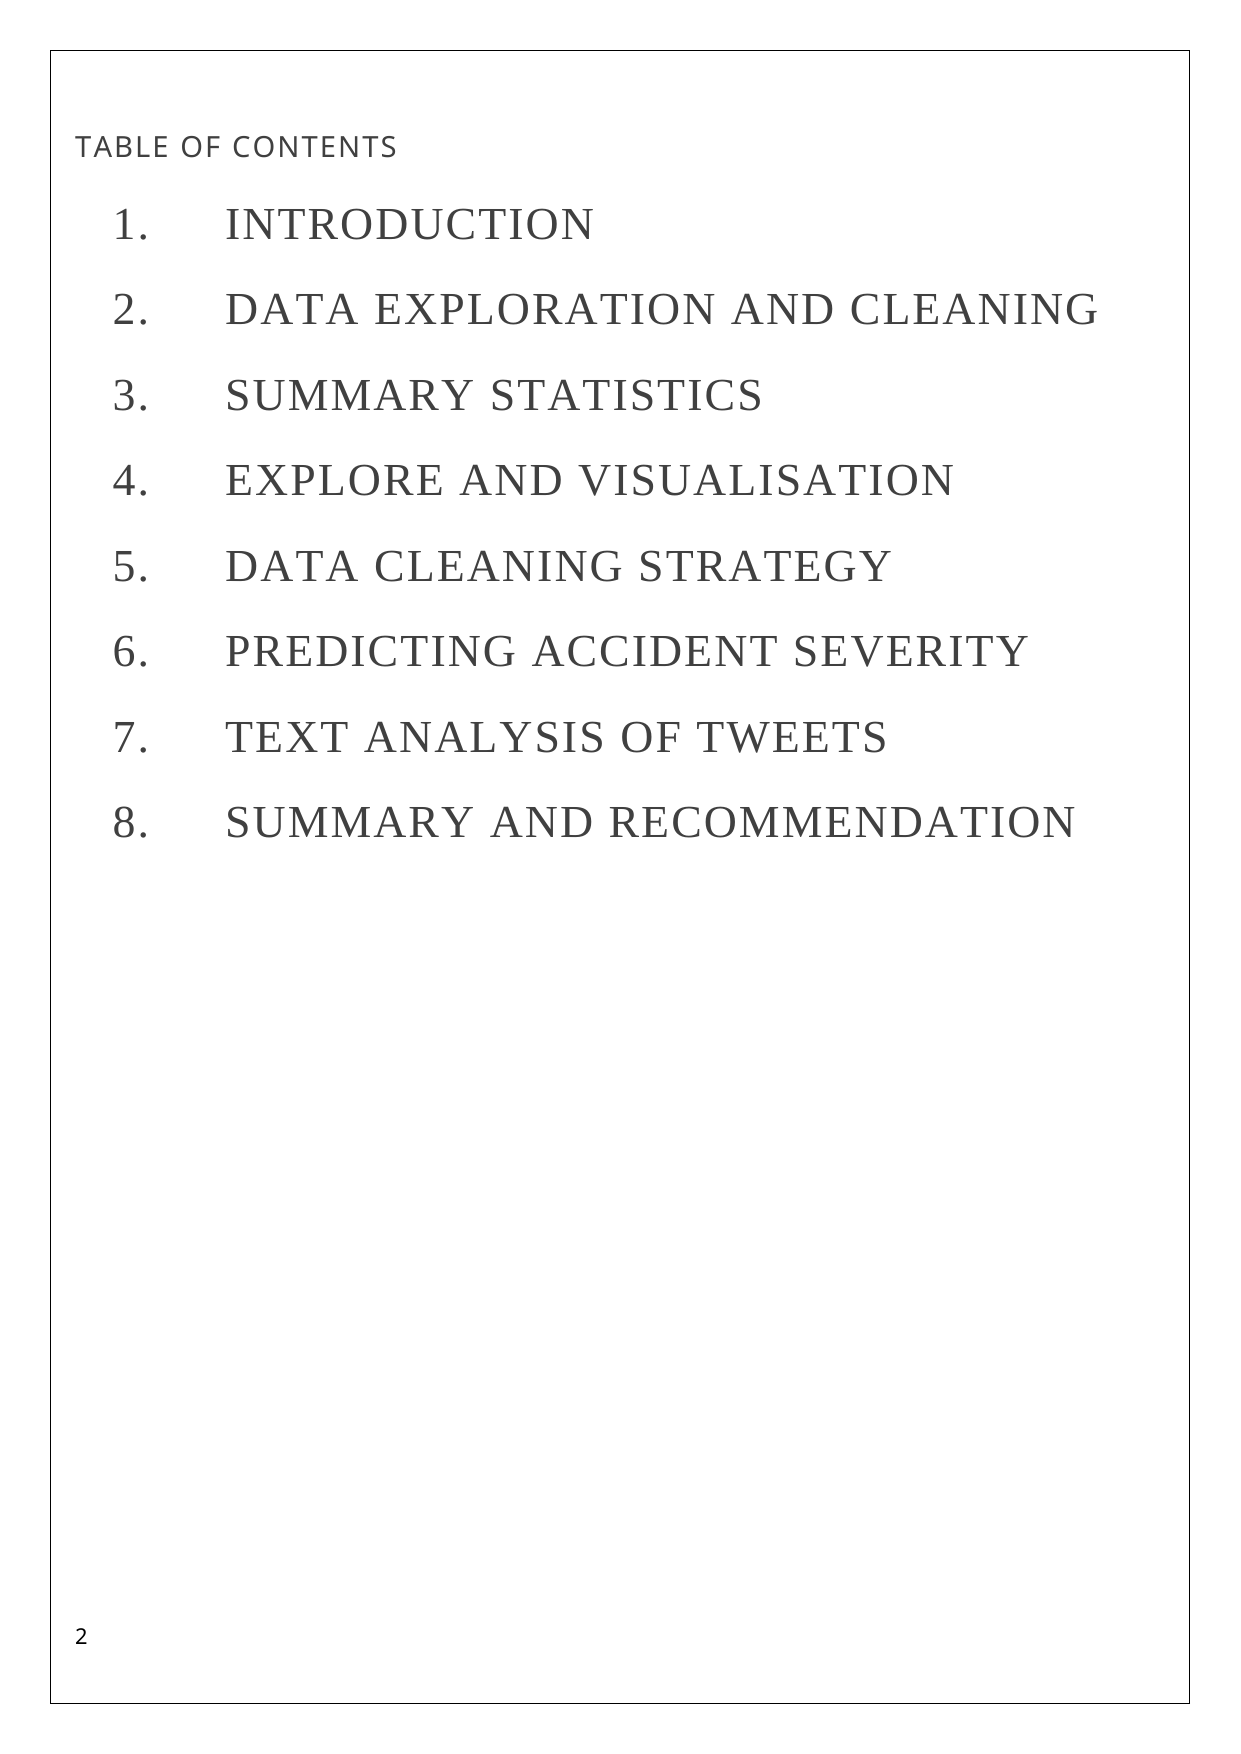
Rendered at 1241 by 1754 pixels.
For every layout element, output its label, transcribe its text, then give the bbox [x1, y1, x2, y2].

subtitle Predicting Accident Severity [112, 624, 1165, 677]
subtitle Explore and visualisation [112, 453, 1165, 506]
subtitle Table of contents [75, 126, 1165, 166]
subtitle Data Exploration and Cleaning [112, 282, 1165, 335]
subtitle Text Analysis of Tweets [112, 709, 1165, 762]
subtitle Introduction [112, 196, 1165, 249]
subtitle Summary statistics [112, 367, 1165, 420]
subtitle Data cleaning strategy [112, 538, 1165, 591]
subtitle Summary and Recommendation [112, 795, 1165, 848]
